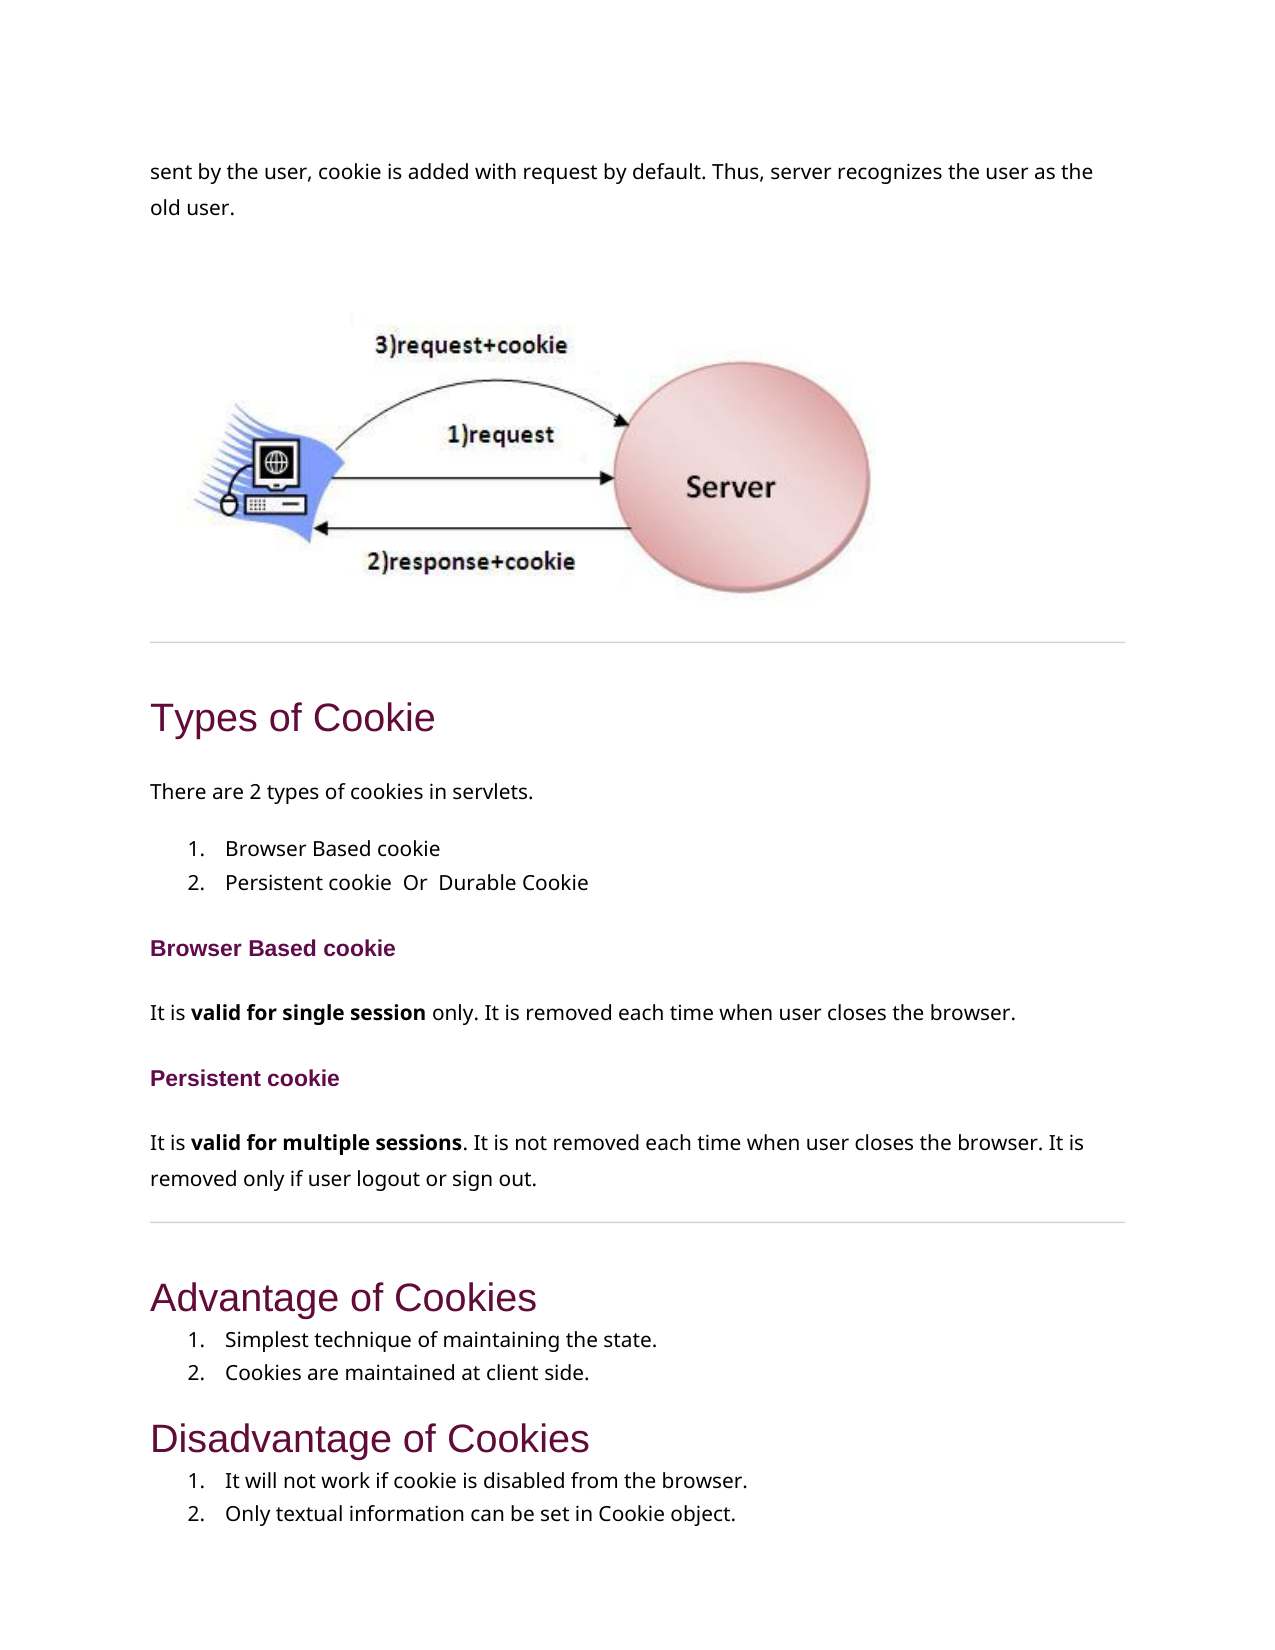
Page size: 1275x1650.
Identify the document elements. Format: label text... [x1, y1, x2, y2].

list Persistent cookie Or Durable Cookie [187, 868, 1125, 896]
list Simplest technique of maintaining the state. [187, 1325, 1125, 1353]
text There are 2 types of cookies in servlets. [150, 769, 1125, 805]
subtitle Advantage of Cookies [150, 1275, 1125, 1320]
list Only textual information can be set in Cookie object. [187, 1499, 1125, 1528]
list Cookies are maintained at client side. [187, 1358, 1125, 1387]
text It is valid for multiple sessions. It is not removed each time when user closes the browser. It is removed only if user logout or sign out. [150, 1121, 1125, 1192]
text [150, 150, 1125, 222]
subtitle Disadvantage of Cookies [150, 1416, 1125, 1461]
list Browser Based cookie [187, 834, 1125, 863]
picture [150, 251, 930, 617]
list It will not work if cookie is disabled from the browser. [187, 1466, 1125, 1494]
subtitle Types of Cookie [150, 695, 1125, 740]
subtitle Persistent cookie [150, 1056, 1125, 1091]
text It is valid for single session only. It is removed each time when user closes the browser. [150, 990, 1125, 1026]
subtitle Browser Based cookie [150, 925, 1125, 961]
